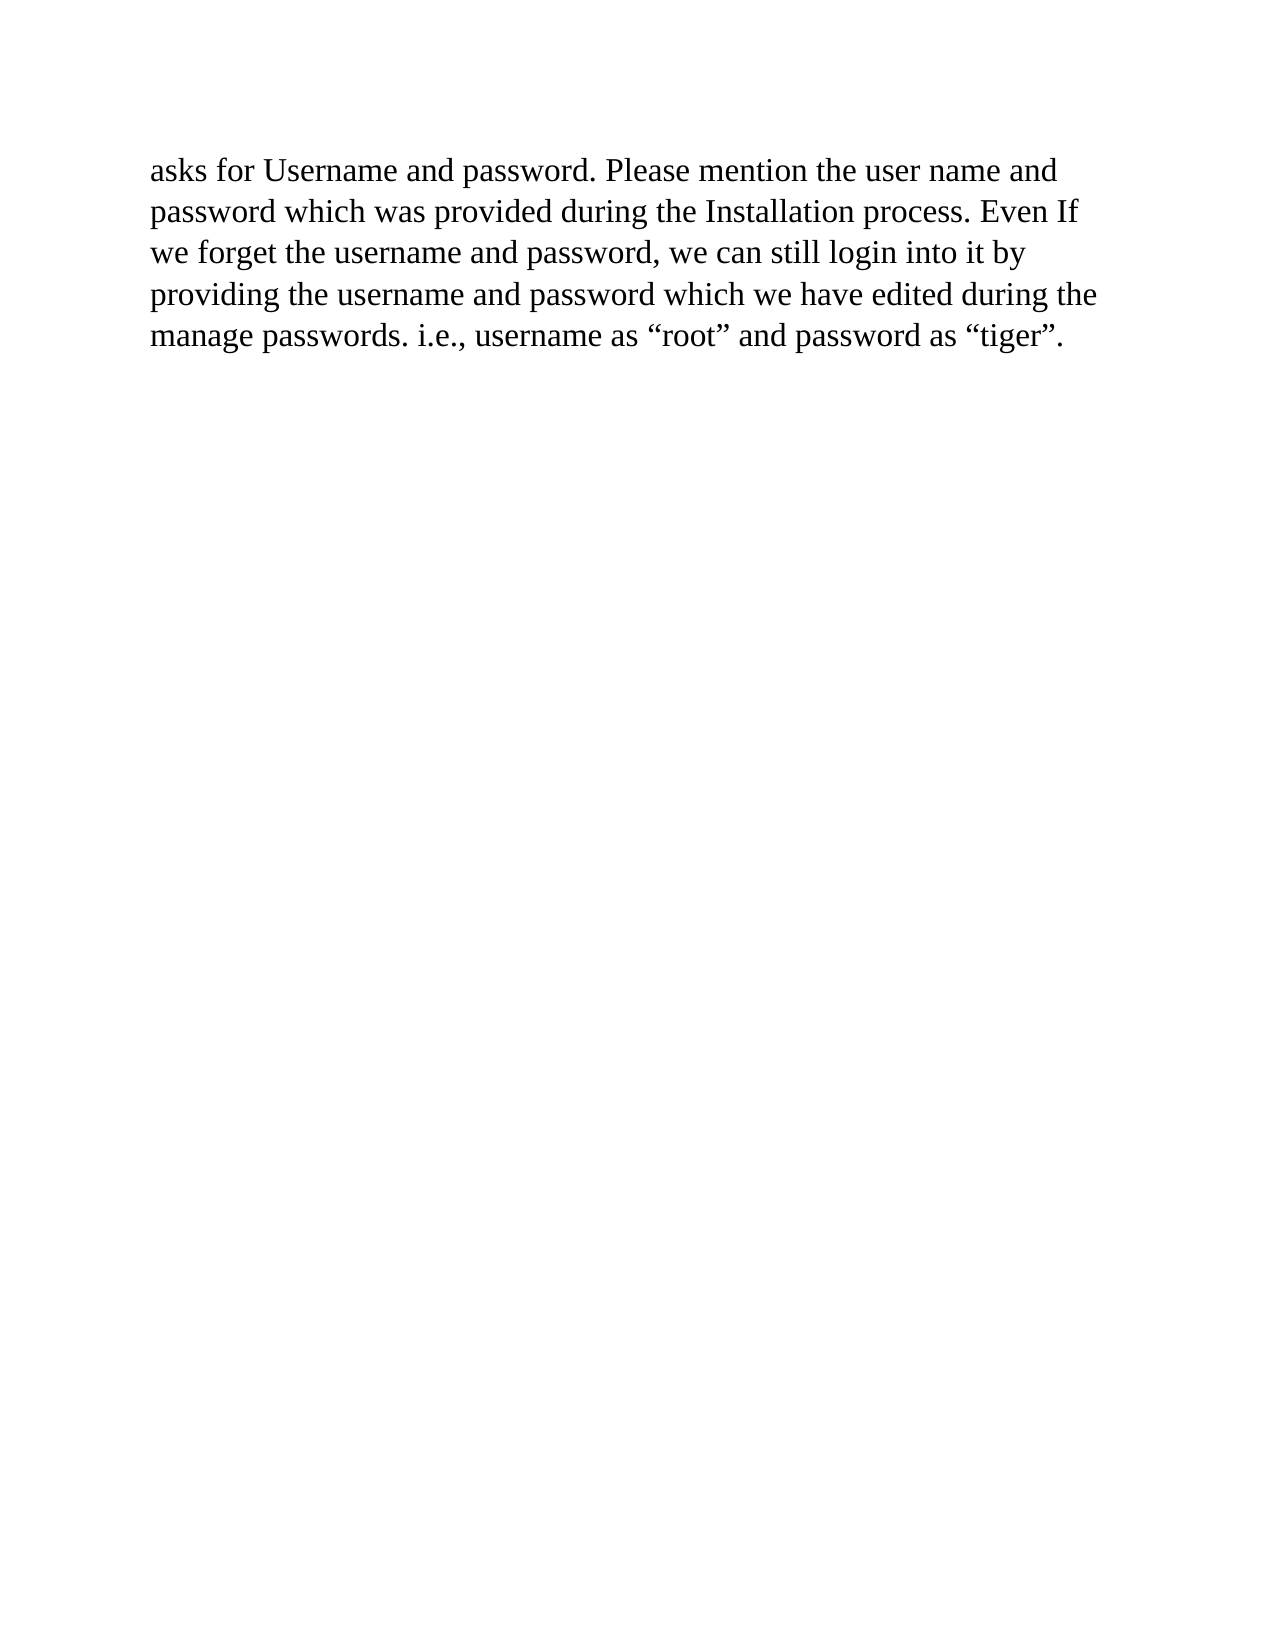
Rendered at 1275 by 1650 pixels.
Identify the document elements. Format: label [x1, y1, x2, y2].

text [150, 150, 1125, 354]
